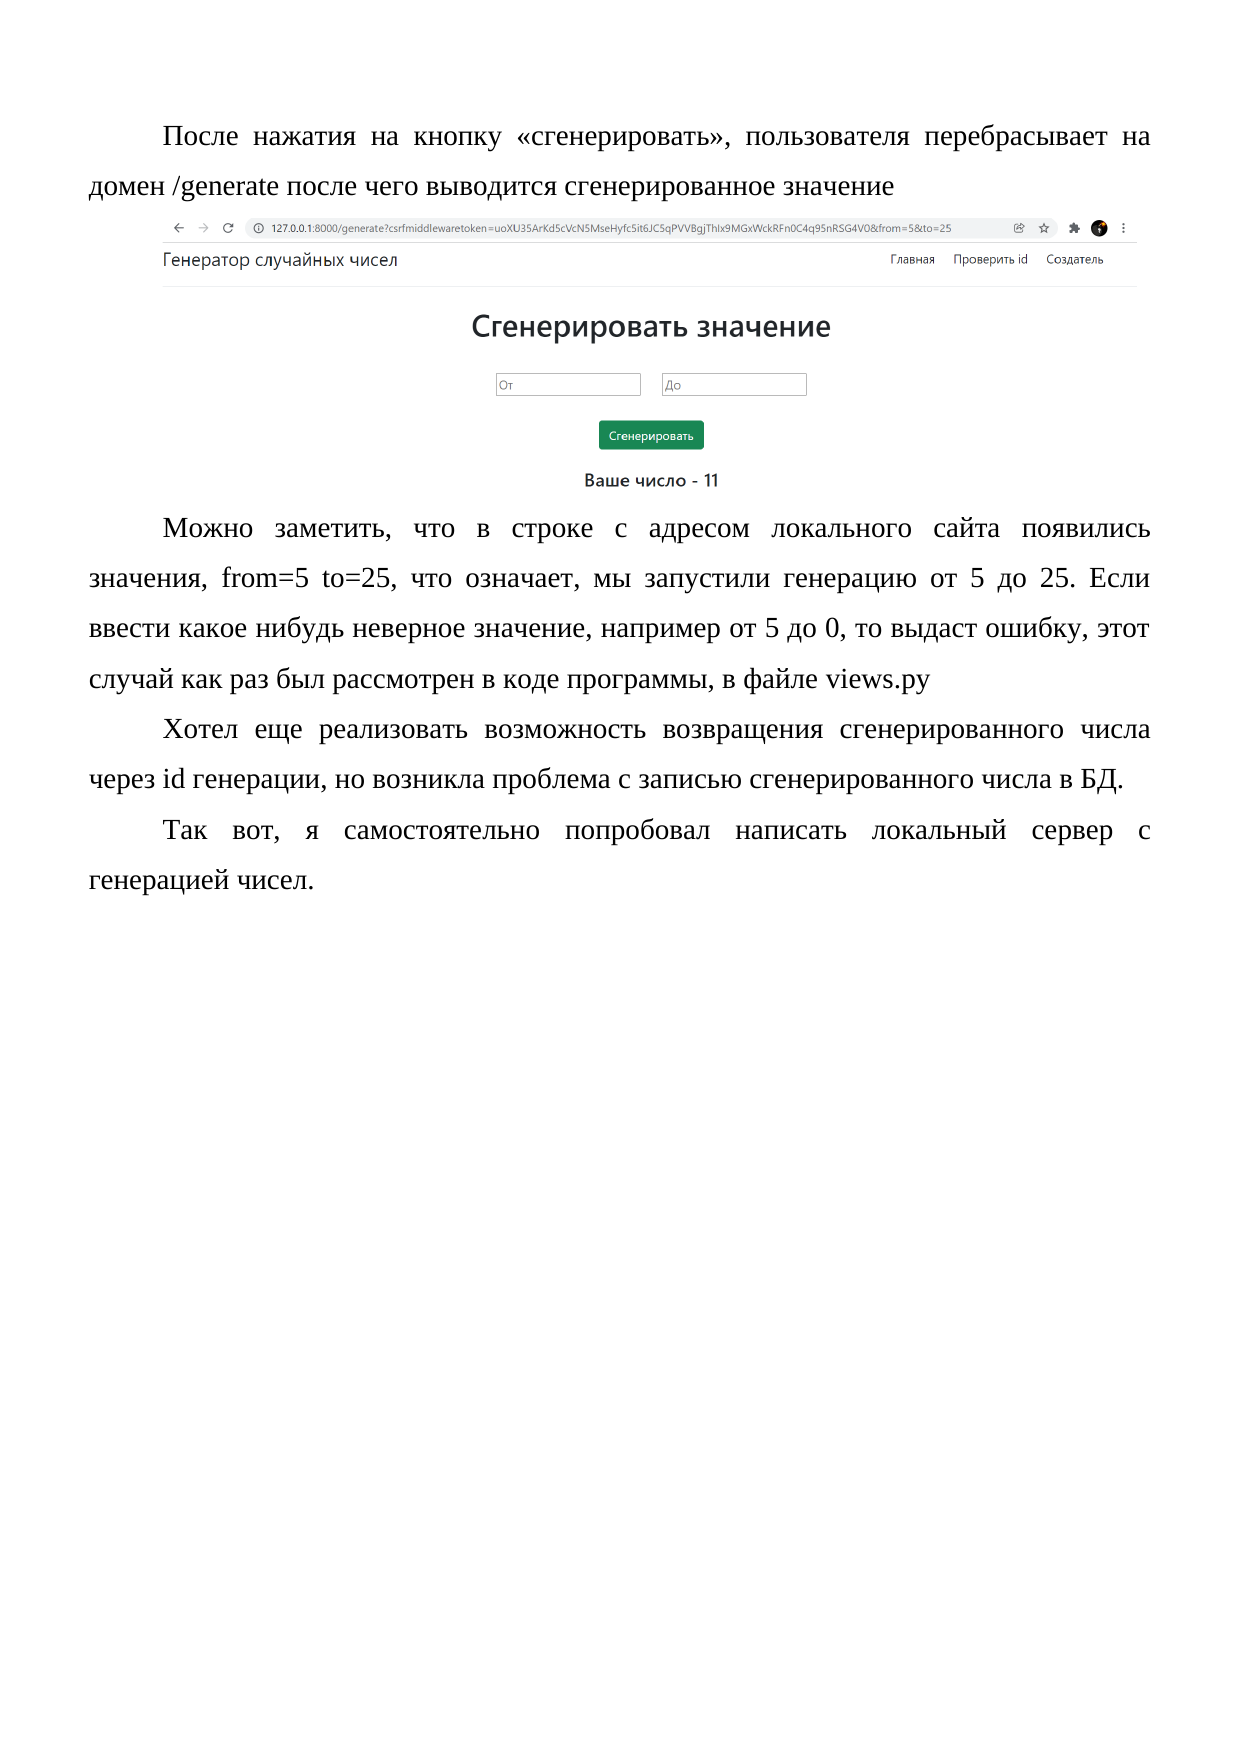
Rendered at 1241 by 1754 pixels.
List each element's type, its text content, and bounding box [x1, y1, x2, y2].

text Хотел еще реализовать возможность возвращения сгенерированного числа через id генерации, но возникла проблема с записью сгенерированного числа в БД. [88, 711, 1152, 795]
text После нажатия на кнопку «сгенерировать», пользователя перебрасывает на домен /generate после чего выводится сгенерированное значение [88, 118, 1152, 202]
picture [162, 218, 1137, 494]
text Так вот, я самостоятельно попробовал написать локальный сервер с генерацией чисел. [88, 812, 1152, 896]
text Можно заметить, что в строке с адресом локального сайта появились значения, from=5 to=25, что означает, мы запустили генерацию от 5 до 25. Если ввести какое нибудь неверное значение, например от 5 до 0, то выдаст ошибку, этот случай как раз был рассмотрен в коде программы, в файле views.py [88, 510, 1152, 694]
